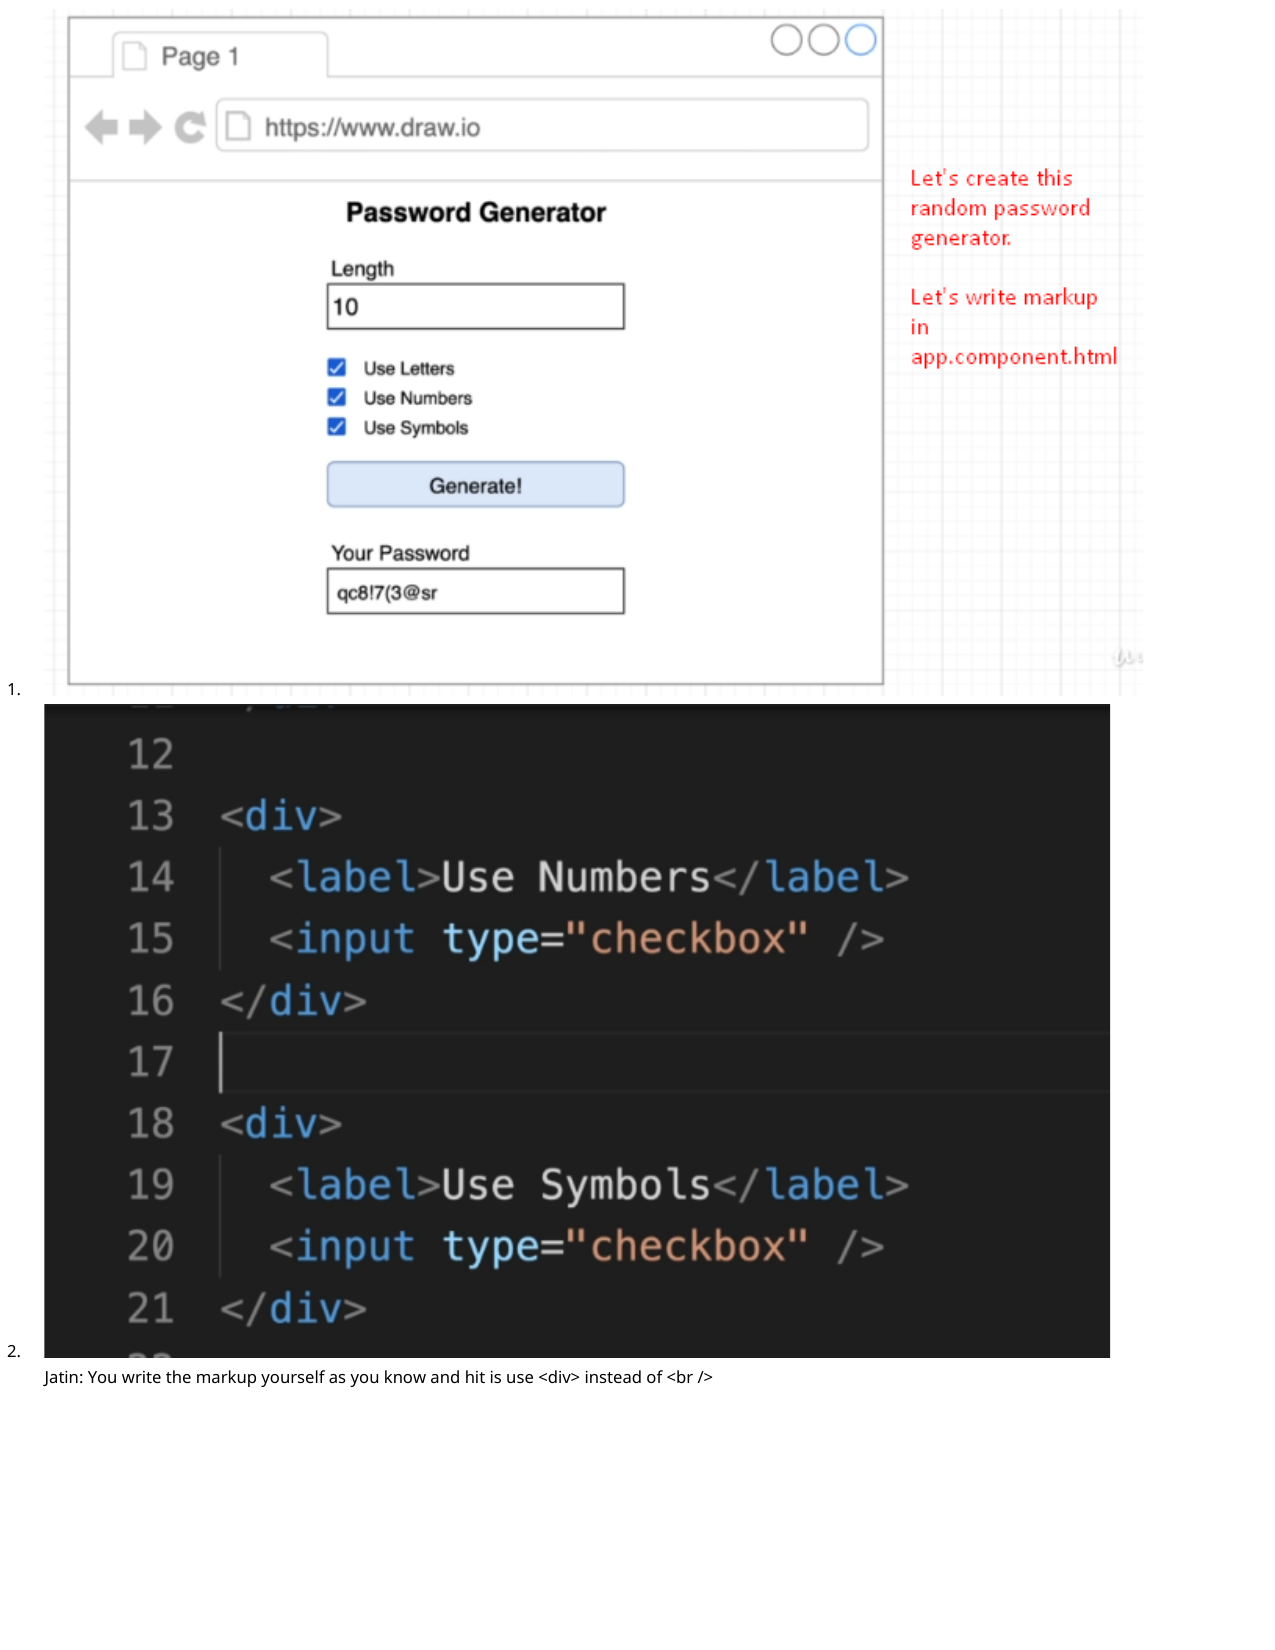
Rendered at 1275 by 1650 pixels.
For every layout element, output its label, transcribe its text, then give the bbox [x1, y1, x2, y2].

picture [44, 704, 1110, 1358]
picture [44, 9, 1144, 696]
